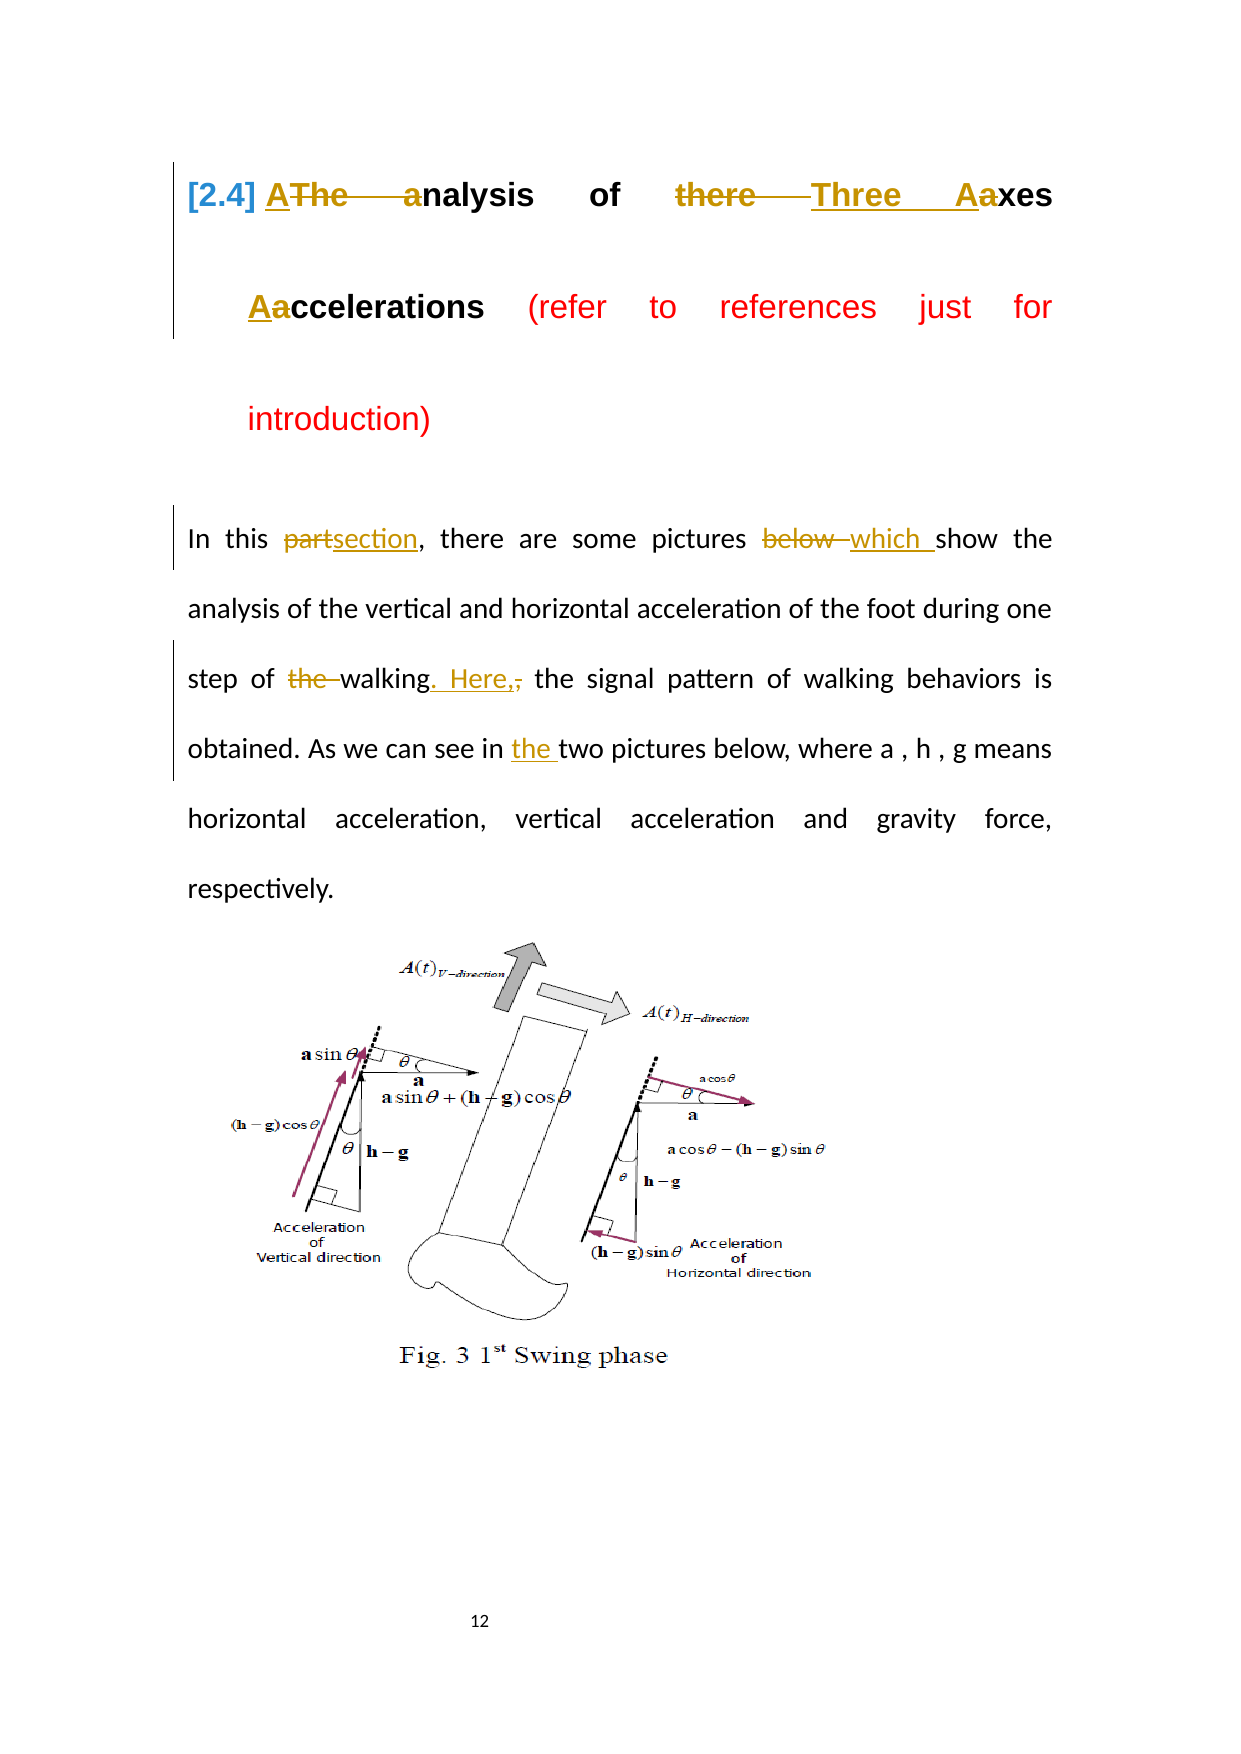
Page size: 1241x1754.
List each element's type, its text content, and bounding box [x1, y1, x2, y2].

subtitle nalysis of xes ccelerations (refer to references just for introduction) [187, 162, 1053, 451]
text In this , there are some pictures show the analysis of the vertical and horizontal acceleration of the foot during one step of walking the signal pattern of walking behaviors is obtained. As we can see in two pictures below, where a , h , g means horizontal acceleration, vertical acceleration and gravity force, respectively. [187, 505, 1053, 921]
picture [187, 940, 897, 1383]
